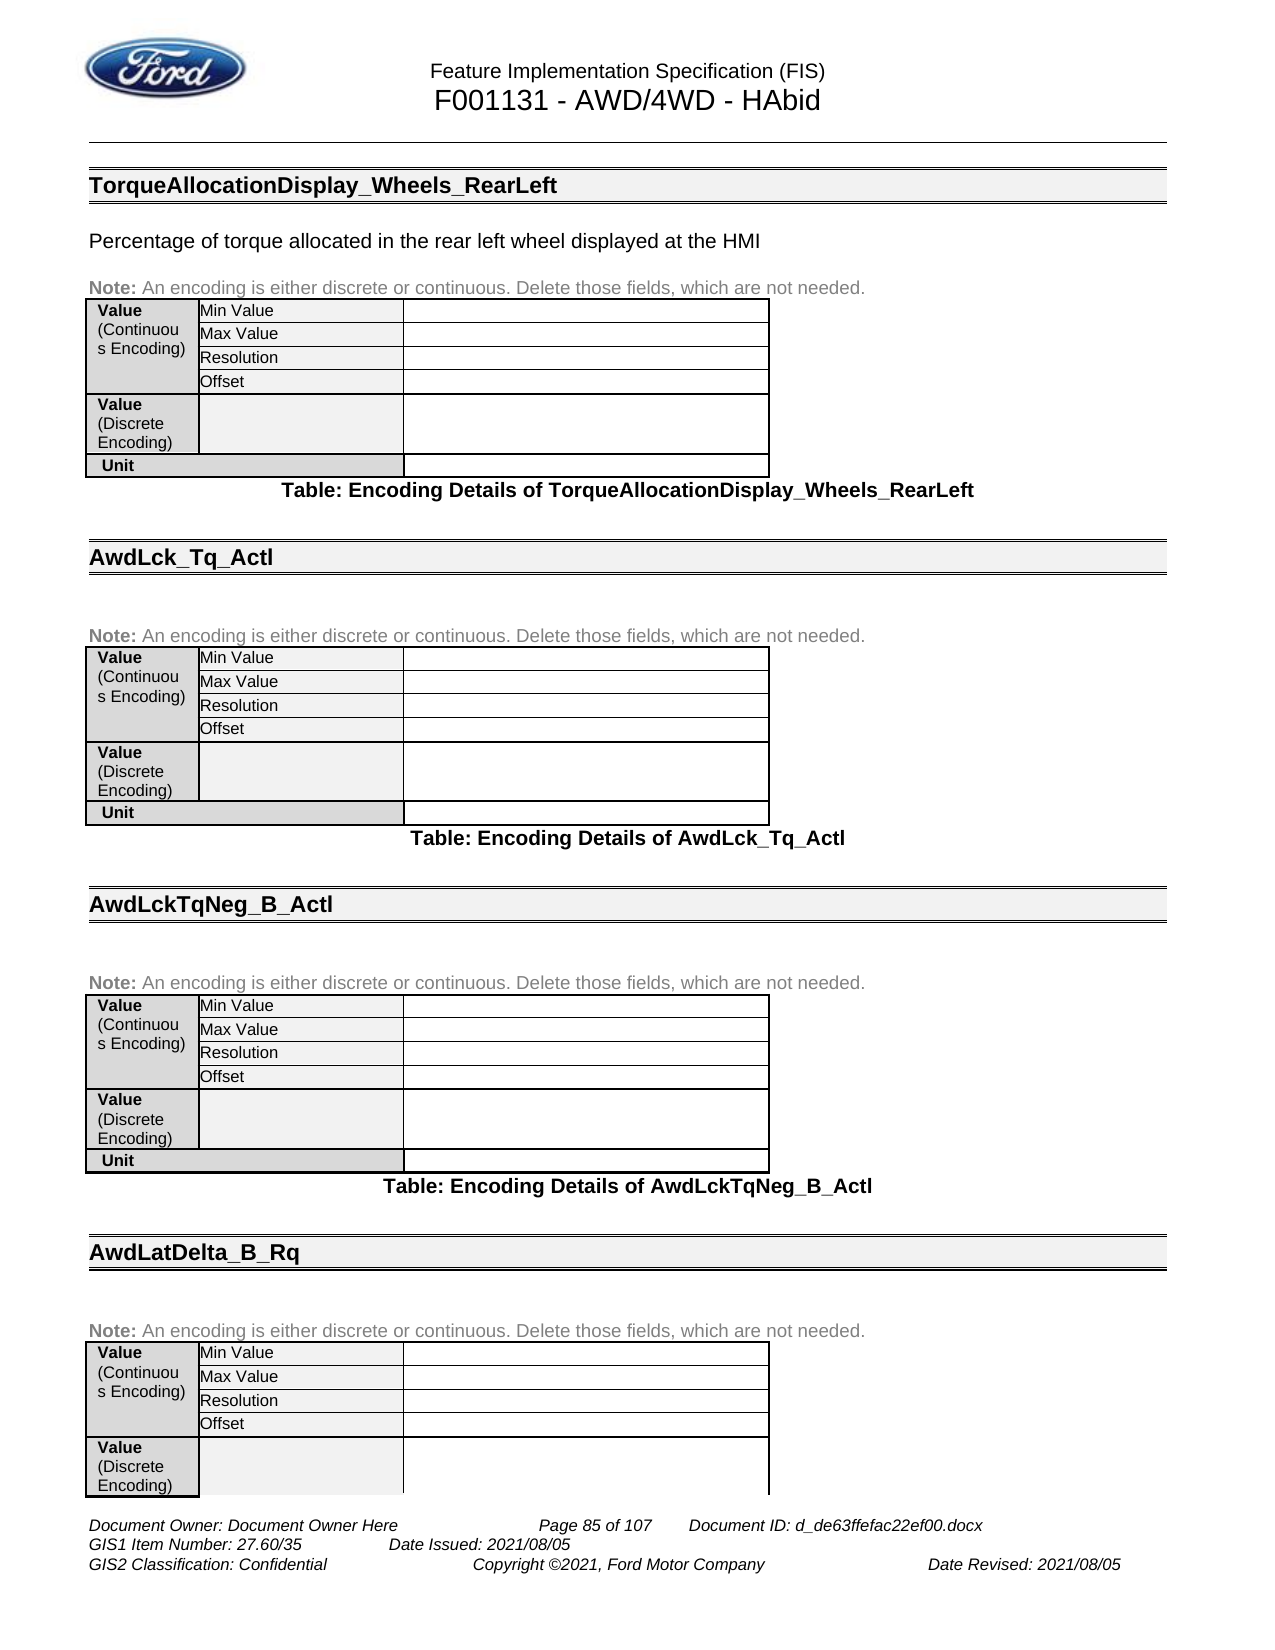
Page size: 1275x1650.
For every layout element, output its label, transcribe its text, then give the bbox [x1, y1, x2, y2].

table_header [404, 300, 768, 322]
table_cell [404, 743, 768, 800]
text Table: Encoding Details of TorqueAllocationDisplay_Wheels_RearLeft [89, 478, 1167, 502]
text AwdLck_Tq_Actl [89, 542, 1167, 572]
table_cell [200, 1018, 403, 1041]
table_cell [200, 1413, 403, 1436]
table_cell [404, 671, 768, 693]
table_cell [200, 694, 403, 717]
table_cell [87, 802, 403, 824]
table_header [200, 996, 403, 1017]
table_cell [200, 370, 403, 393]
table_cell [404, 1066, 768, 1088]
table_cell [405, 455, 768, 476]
text Note: An encoding is either discrete or continuous. Delete those fields, which are not needed. [89, 972, 1167, 993]
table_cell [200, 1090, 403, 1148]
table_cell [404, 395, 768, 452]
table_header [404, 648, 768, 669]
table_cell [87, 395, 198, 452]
text TorqueAllocationDisplay_Wheels_RearLeft [89, 170, 1167, 201]
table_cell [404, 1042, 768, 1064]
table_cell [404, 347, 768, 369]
text Percentage of torque allocated in the rear left wheel displayed at the HMI [89, 229, 1167, 253]
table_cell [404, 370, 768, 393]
text Table: Encoding Details of AwdLckTqNeg_B_Actl [89, 1173, 1167, 1197]
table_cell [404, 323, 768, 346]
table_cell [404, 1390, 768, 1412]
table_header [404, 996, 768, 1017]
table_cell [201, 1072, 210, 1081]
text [89, 277, 1167, 298]
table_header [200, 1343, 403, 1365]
text Note: An encoding is either discrete or continuous. Delete those fields, which are not needed. [89, 624, 1167, 646]
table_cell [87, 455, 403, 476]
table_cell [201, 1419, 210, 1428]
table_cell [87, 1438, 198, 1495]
text AwdLckTqNeg_B_Actl [89, 889, 1167, 920]
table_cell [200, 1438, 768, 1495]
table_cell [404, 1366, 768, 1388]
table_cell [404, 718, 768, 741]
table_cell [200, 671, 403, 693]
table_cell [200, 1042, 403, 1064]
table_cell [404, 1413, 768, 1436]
text AwdLatDelta_B_Rq [89, 1237, 1167, 1267]
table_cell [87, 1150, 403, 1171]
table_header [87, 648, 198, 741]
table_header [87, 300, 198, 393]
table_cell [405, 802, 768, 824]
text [89, 1319, 1167, 1341]
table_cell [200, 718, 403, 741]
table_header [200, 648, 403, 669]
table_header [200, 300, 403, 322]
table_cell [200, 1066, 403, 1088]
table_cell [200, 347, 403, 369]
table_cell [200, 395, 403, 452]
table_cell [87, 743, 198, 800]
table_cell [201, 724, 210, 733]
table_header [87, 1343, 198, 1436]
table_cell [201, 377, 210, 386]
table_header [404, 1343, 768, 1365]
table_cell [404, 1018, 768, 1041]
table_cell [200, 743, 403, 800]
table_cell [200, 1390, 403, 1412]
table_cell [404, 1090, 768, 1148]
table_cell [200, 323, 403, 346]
picture [65, 18, 266, 119]
text Table: Encoding Details of AwdLck_Tq_Actl [89, 826, 1167, 850]
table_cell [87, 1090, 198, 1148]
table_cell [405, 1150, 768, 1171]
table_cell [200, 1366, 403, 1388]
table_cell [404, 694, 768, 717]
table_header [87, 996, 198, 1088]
